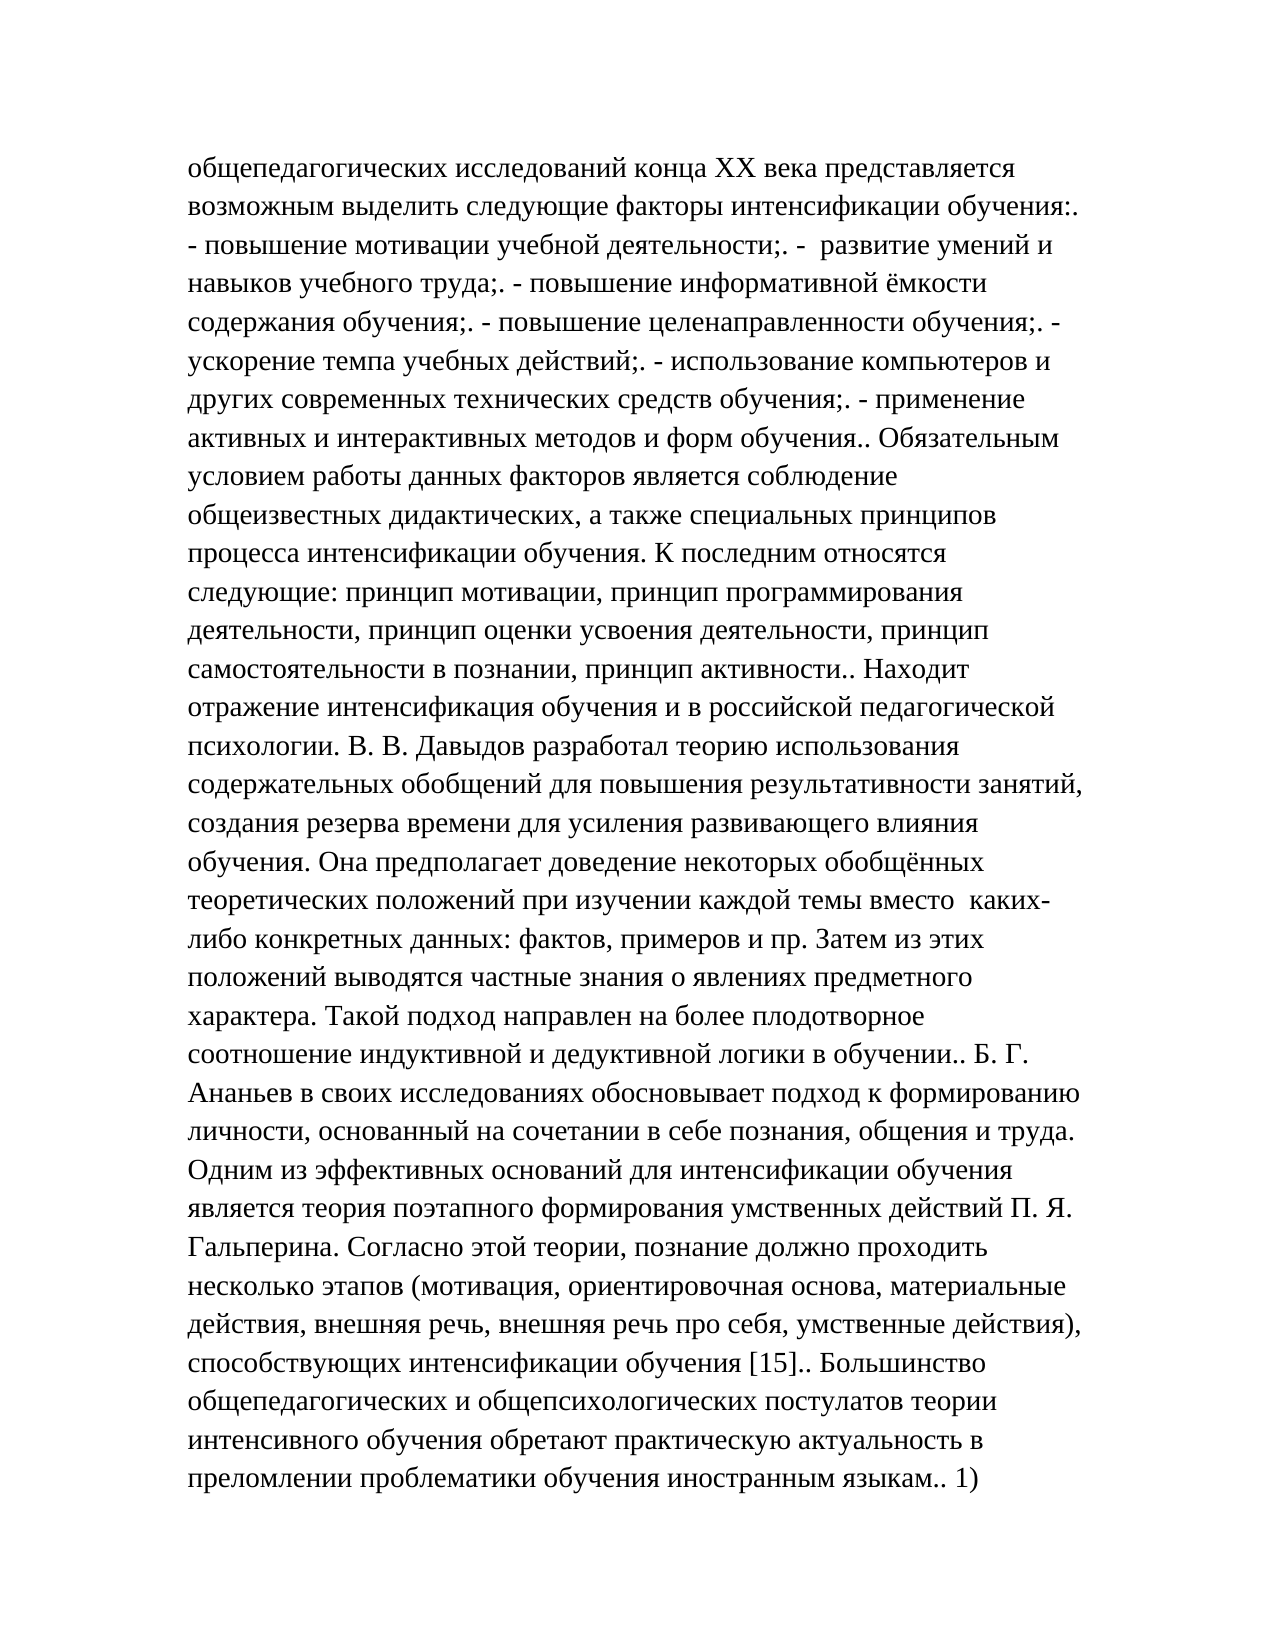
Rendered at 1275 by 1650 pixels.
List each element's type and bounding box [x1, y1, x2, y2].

text [187, 150, 1087, 1494]
